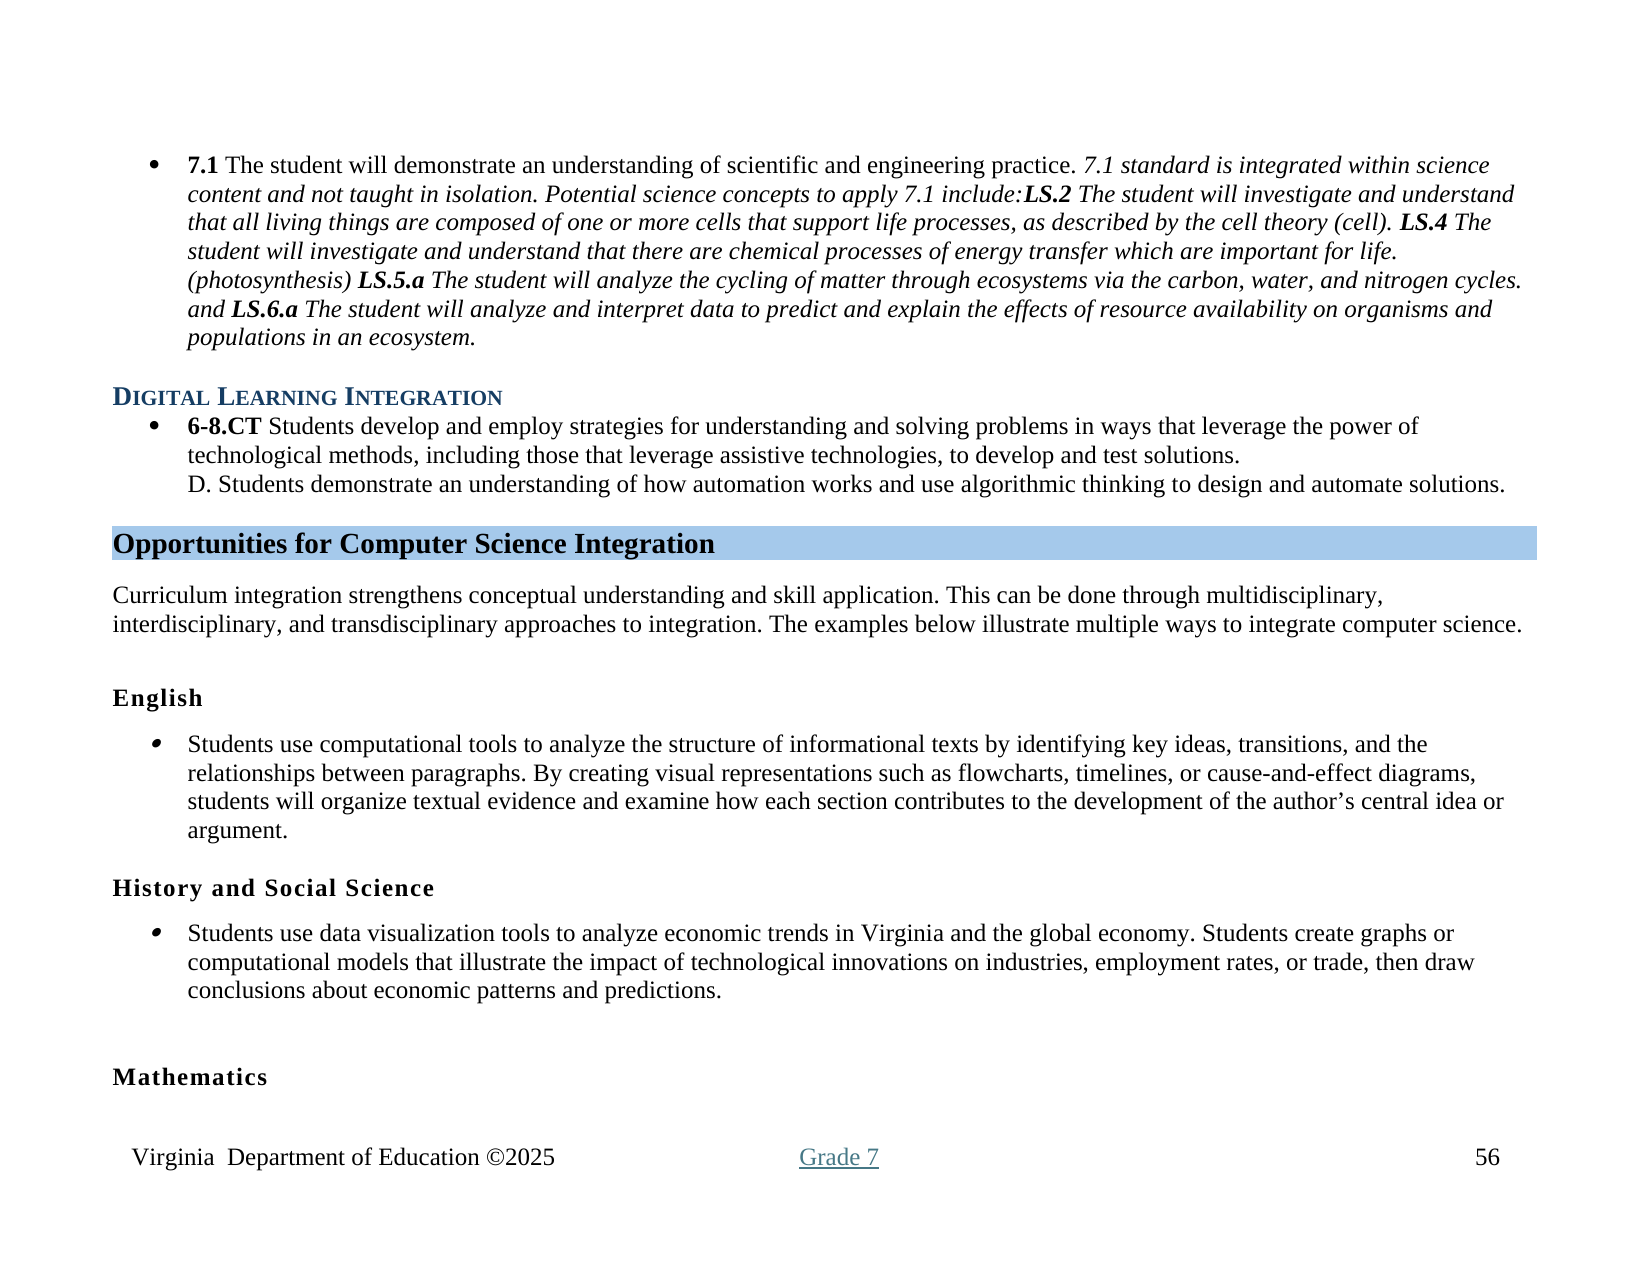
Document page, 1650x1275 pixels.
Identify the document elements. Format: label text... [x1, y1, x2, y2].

text Curriculum integration strengthens conceptual understanding and skill application. This can be done through multidisciplinary, interdisciplinary, and transdisciplinary approaches to integration. The examples below illustrate multiple ways to integrate computer science. [112, 581, 1537, 638]
subtitle History and Social Science [112, 873, 1537, 901]
list Students use data visualization tools to analyze economic trends in Virginia and the global economy. Students create graphs or computational models that illustrate the impact of technological innovations on industries, employment rates, or trade, then draw conclusions about economic patterns and predictions. [150, 918, 1537, 1004]
list 7.1 The student will demonstrate an understanding of scientific and engineering practice. 7.1 standard is integrated within science content and not taught in isolation. Potential science concepts to apply 7.1 include:LS.2 The student will investigate and understand that all living things are composed of one or more cells that support life processes, as described by the cell theory (cell). LS.4 The student will investigate and understand that there are chemical processes of energy transfer which are important for life. (photosynthesis) LS.5.a The student will analyze the cycling of matter through ecosystems via the carbon, water, and nitrogen cycles. and LS.6.a The student will analyze and interpret data to predict and explain the effects of resource availability on organisms and populations in an ecosystem. [150, 150, 1537, 351]
list Students use computational tools to analyze the structure of informational texts by identifying key ideas, transitions, and the relationships between paragraphs. By creating visual representations such as flowcharts, timelines, or cause-and-effect diagrams, students will organize textual evidence and examine how each section contributes to the development of the author’s central idea or argument. [150, 729, 1537, 844]
subtitle Mathematics [112, 1062, 1537, 1091]
subtitle English [112, 683, 1537, 712]
list 6-8.CT Students develop and employ strategies for understanding and solving problems in ways that leverage the power of technological methods, including those that leverage assistive technologies, to develop and test solutions. [150, 411, 1537, 469]
text D. Students demonstrate an understanding of how automation works and use algorithmic thinking to design and automate solutions. [187, 469, 1537, 497]
subtitle Digital Learning Integration [112, 380, 1537, 411]
text Opportunities for Computer Science Integration [112, 526, 1537, 560]
